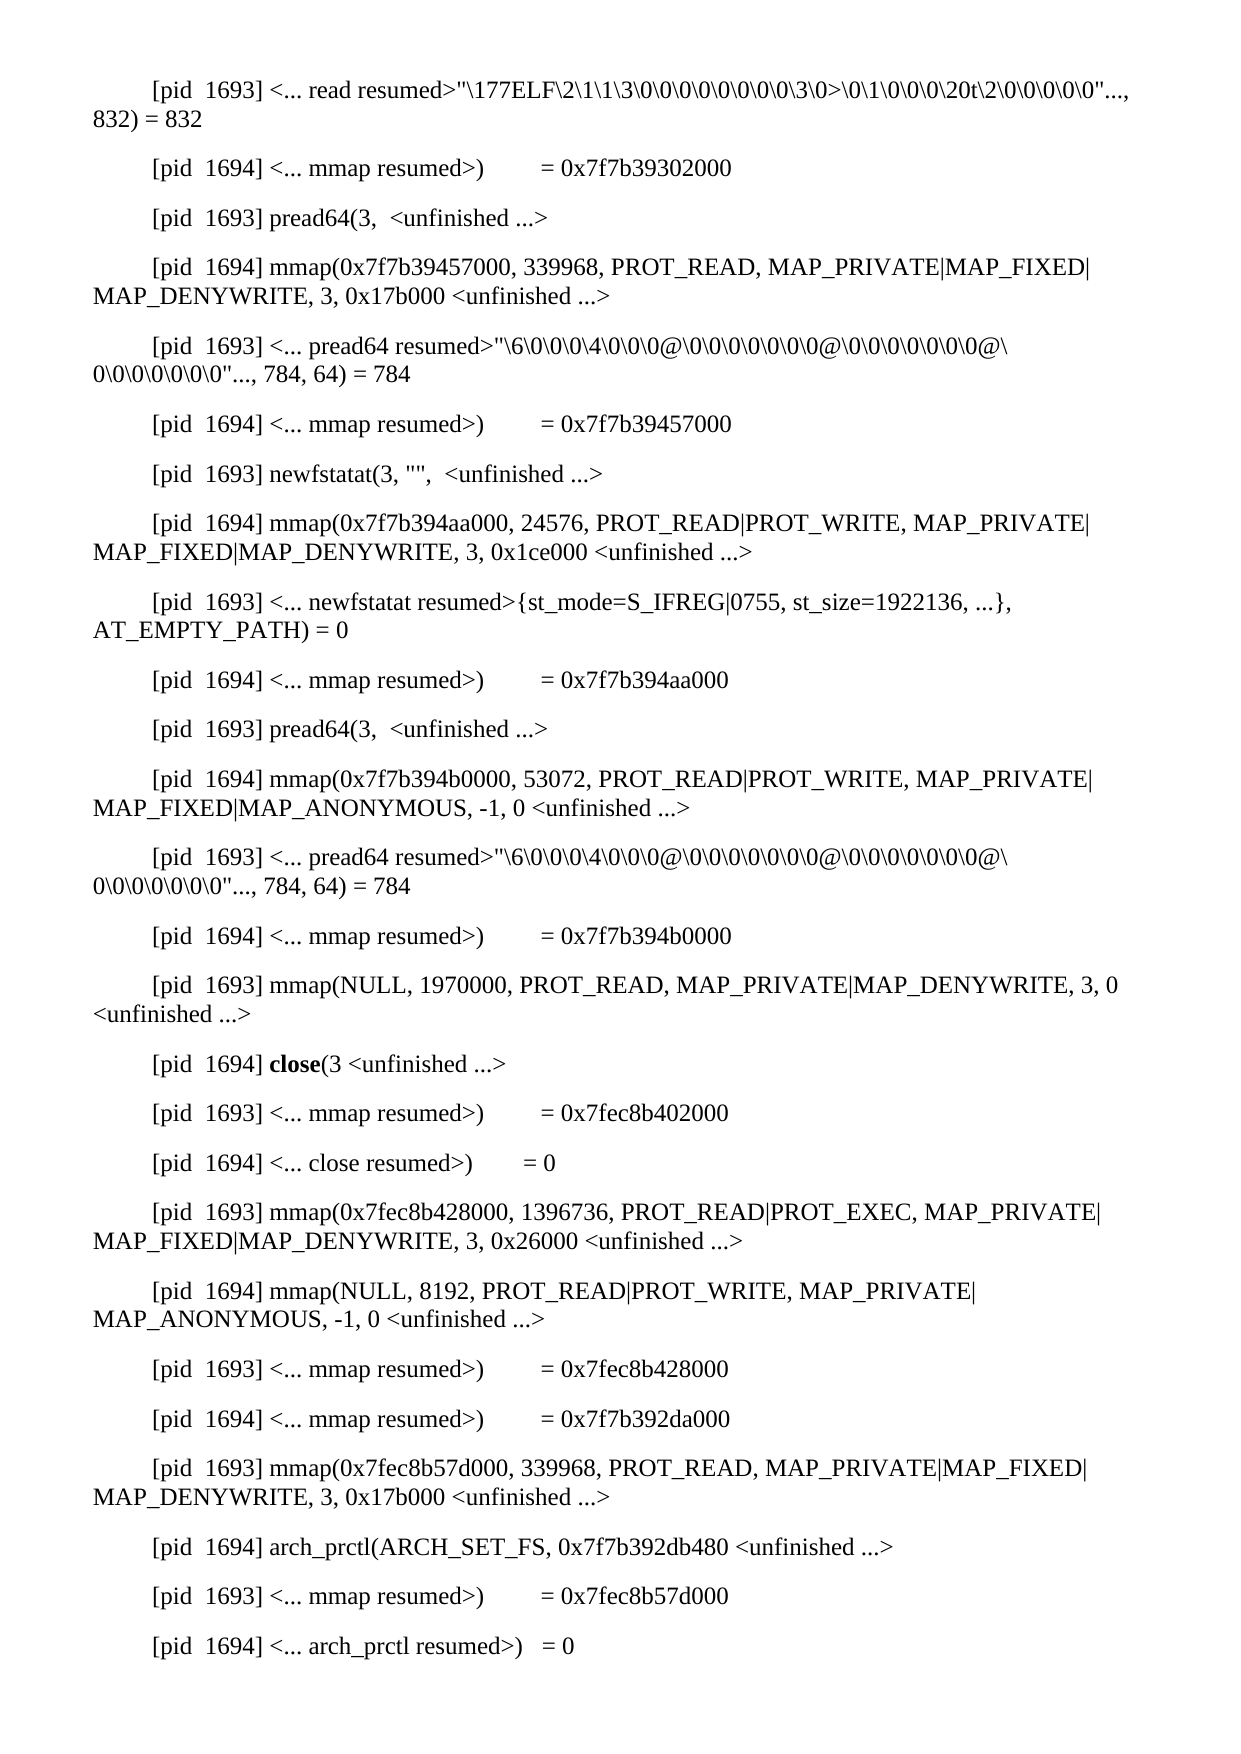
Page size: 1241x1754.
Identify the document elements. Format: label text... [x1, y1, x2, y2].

text [pid 1694] <... mmap resumed>) = 0x7f7b39302000 [93, 153, 1147, 182]
text [pid 1694] <... mmap resumed>) = 0x7f7b394b0000 [93, 921, 1147, 949]
text [pid 1693] newfstatat(3, "", <unfinished ...> [93, 459, 1147, 487]
text [pid 1693] <... mmap resumed>) = 0x7fec8b57d000 [93, 1581, 1147, 1610]
text [pid 1693] <... read resumed>"\177ELF\2\1\1\3\0\0\0\0\0\0\0\0\3\0>\0\1\0\0\0\20t\2\0\0\0\0\0"..., 832) = 832 [93, 75, 1147, 132]
text [pid 1693] pread64(3, <unfinished ...> [93, 714, 1147, 743]
text [pid 1694] close(3 <unfinished ...> [93, 1049, 1147, 1077]
text [pid 1693] pread64(3, <unfinished ...> [93, 203, 1147, 232]
text [pid 1694] arch_prctl(ARCH_SET_FS, 0x7f7b392db480 <unfinished ...> [93, 1532, 1147, 1560]
text [pid 1693] <... pread64 resumed>"\6\0\0\0\4\0\0\0@\0\0\0\0\0\0\0@\0\0\0\0\0\0\0@\0\0\0\0\0\0\0"..., 784, 64) = 784 [93, 331, 1147, 388]
text [pid 1694] mmap(NULL, 8192, PROT_READ|PROT_WRITE, MAP_PRIVATE|MAP_ANONYMOUS, -1, 0 <unfinished ...> [93, 1276, 1147, 1333]
text [pid 1694] mmap(0x7f7b394b0000, 53072, PROT_READ|PROT_WRITE, MAP_PRIVATE|MAP_FIXED|MAP_ANONYMOUS, -1, 0 <unfinished ...> [93, 764, 1147, 822]
text [pid 1693] mmap(NULL, 1970000, PROT_READ, MAP_PRIVATE|MAP_DENYWRITE, 3, 0 <unfinished ...> [93, 970, 1147, 1028]
text [pid 1693] <... mmap resumed>) = 0x7fec8b402000 [93, 1098, 1147, 1127]
text [pid 1694] <... close resumed>) = 0 [93, 1148, 1147, 1177]
text [pid 1694] <... mmap resumed>) = 0x7f7b39457000 [93, 409, 1147, 438]
text [pid 1694] <... mmap resumed>) = 0x7f7b392da000 [93, 1404, 1147, 1432]
text [pid 1694] mmap(0x7f7b39457000, 339968, PROT_READ, MAP_PRIVATE|MAP_FIXED|MAP_DENYWRITE, 3, 0x17b000 <unfinished ...> [93, 252, 1147, 310]
text [pid 1694] mmap(0x7f7b394aa000, 24576, PROT_READ|PROT_WRITE, MAP_PRIVATE|MAP_FIXED|MAP_DENYWRITE, 3, 0x1ce000 <unfinished ...> [93, 508, 1147, 566]
text [pid 1693] mmap(0x7fec8b428000, 1396736, PROT_READ|PROT_EXEC, MAP_PRIVATE|MAP_FIXED|MAP_DENYWRITE, 3, 0x26000 <unfinished ...> [93, 1197, 1147, 1255]
text [pid 1693] mmap(0x7fec8b57d000, 339968, PROT_READ, MAP_PRIVATE|MAP_FIXED|MAP_DENYWRITE, 3, 0x17b000 <unfinished ...> [93, 1453, 1147, 1511]
text [pid 1693] <... pread64 resumed>"\6\0\0\0\4\0\0\0@\0\0\0\0\0\0\0@\0\0\0\0\0\0\0@\0\0\0\0\0\0\0"..., 784, 64) = 784 [93, 842, 1147, 900]
text [pid 1693] <... newfstatat resumed>{st_mode=S_IFREG|0755, st_size=1922136, ...}, AT_EMPTY_PATH) = 0 [93, 587, 1147, 644]
text [pid 1694] <... mmap resumed>) = 0x7f7b394aa000 [93, 665, 1147, 694]
text [pid 1693] <... mmap resumed>) = 0x7fec8b428000 [93, 1354, 1147, 1383]
text [pid 1694] <... arch_prctl resumed>) = 0 [93, 1631, 1147, 1659]
